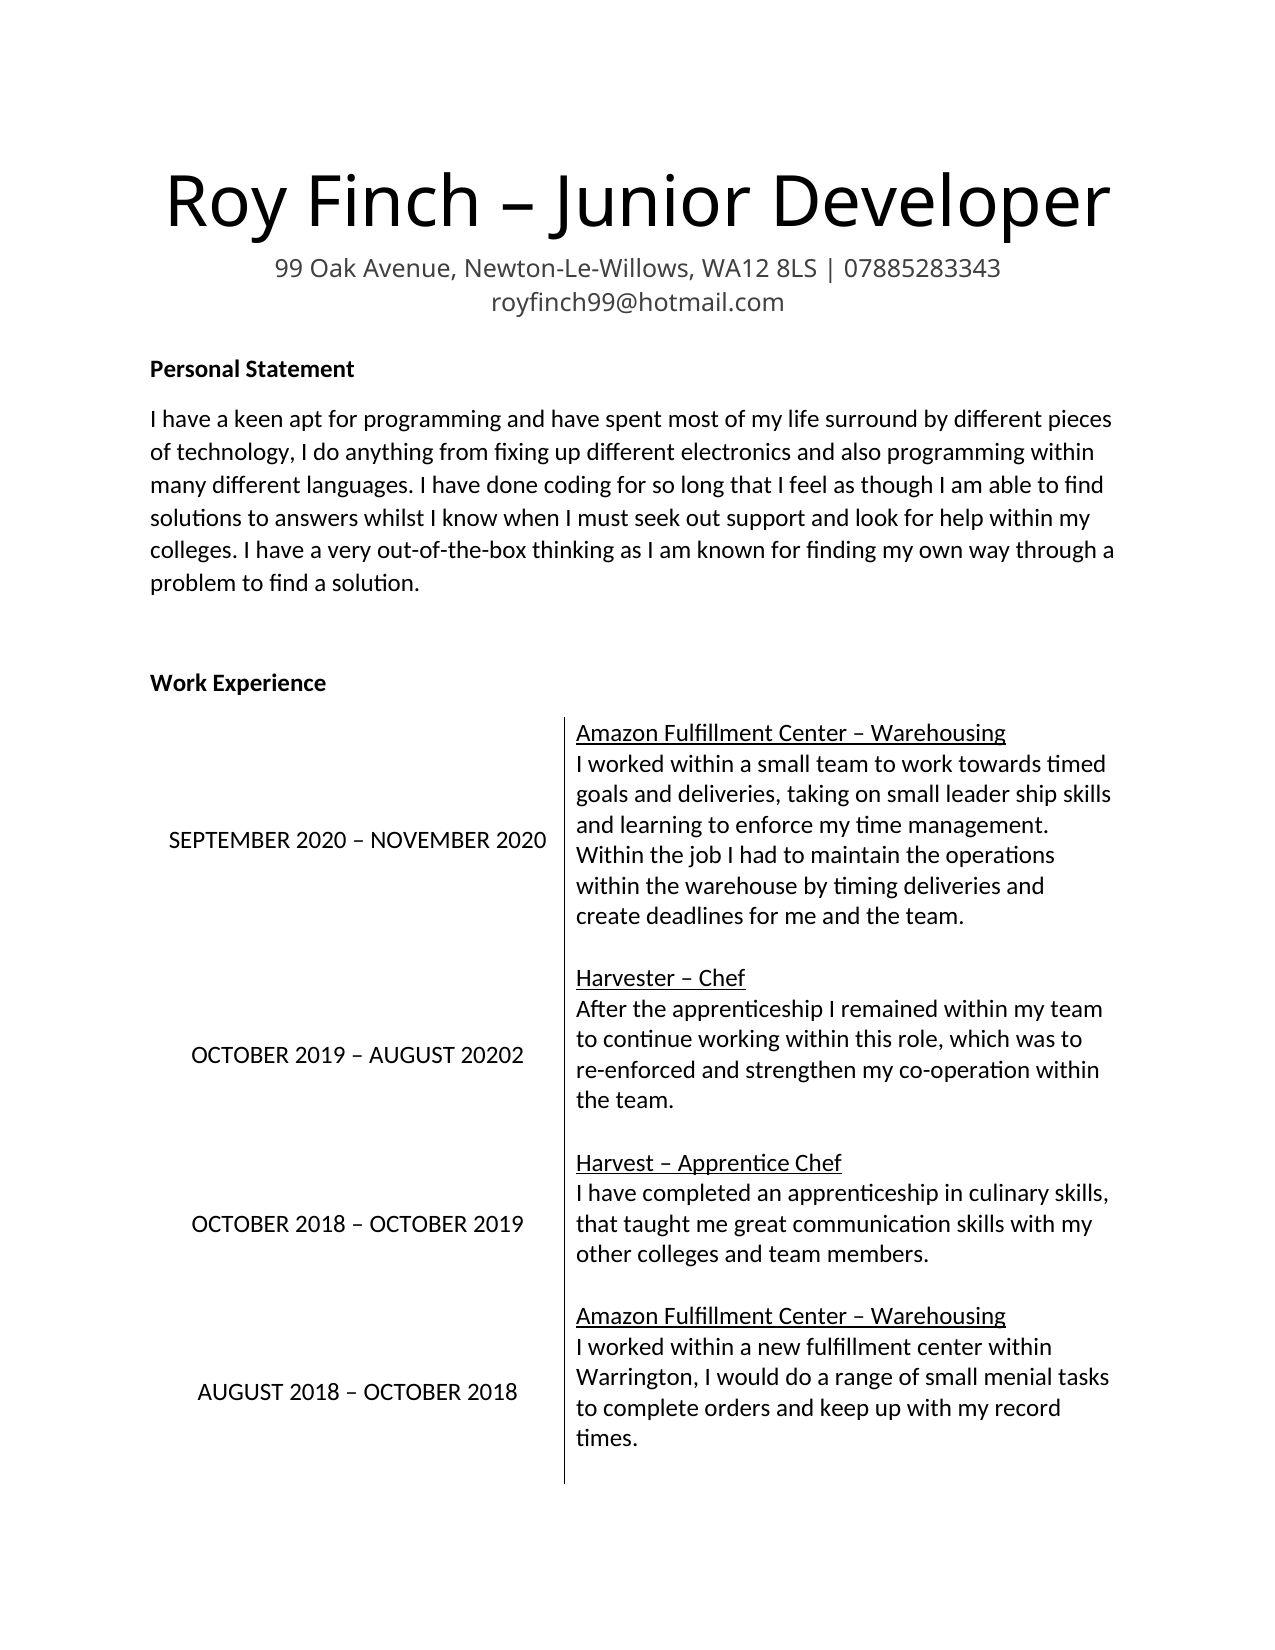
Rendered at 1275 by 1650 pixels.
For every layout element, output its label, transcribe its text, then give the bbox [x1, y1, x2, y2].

text Work Experience [150, 667, 1125, 697]
table_header Roy Finch – Junior Developer [151, 151, 1125, 247]
table_cell OCTOBER 2018 – OCTOBER 2019 [151, 1147, 564, 1299]
table_header Amazon Fulfillment Center – Warehousing I worked within a small team to work towards timed goals and deliveries, taking on small leader ship skills and learning to enforce my time management. Within the job I had to maintain the operations within the warehouse by timing deliveries and create deadlines for me and the team. [565, 717, 1125, 961]
table_cell OCTOBER 2019 – AUGUST 20202 [151, 963, 564, 1146]
text I have a keen apt for programming and have spent most of my life surround by different pieces of technology, I do anything from fixing up different electronics and also programming within many different languages. I have done coding for so long that I feel as though I am able to find solutions to answers whilst I know when I must seek out support and look for help within my colleges. I have a very out-of-the-box thinking as I am known for finding my own way through a problem to find a solution. [150, 403, 1125, 598]
table_header SEPTEMBER 2020 – NOVEMBER 2020 [151, 717, 564, 961]
table_cell Harvester – Chef After the apprenticeship I remained within my team to continue working within this role, which was to re-enforced and strengthen my co-operation within the team. [565, 963, 1125, 1146]
table_cell 99 Oak Avenue, Newton-Le-Willows, WA12 8LS | 07885283343 royfinch99@hotmail.com [151, 251, 1125, 353]
table_cell AUGUST 2018 – OCTOBER 2018 [151, 1300, 564, 1483]
table_cell Harvest – Apprentice Chef I have completed an apprenticeship in culinary skills, that taught me great communication skills with my other colleges and team members. [565, 1147, 1125, 1299]
text Personal Statement [150, 354, 1125, 384]
table_cell Amazon Fulfillment Center – Warehousing I worked within a new fulfillment center within Warrington, I would do a range of small menial tasks to complete orders and keep up with my record times. [565, 1300, 1125, 1483]
